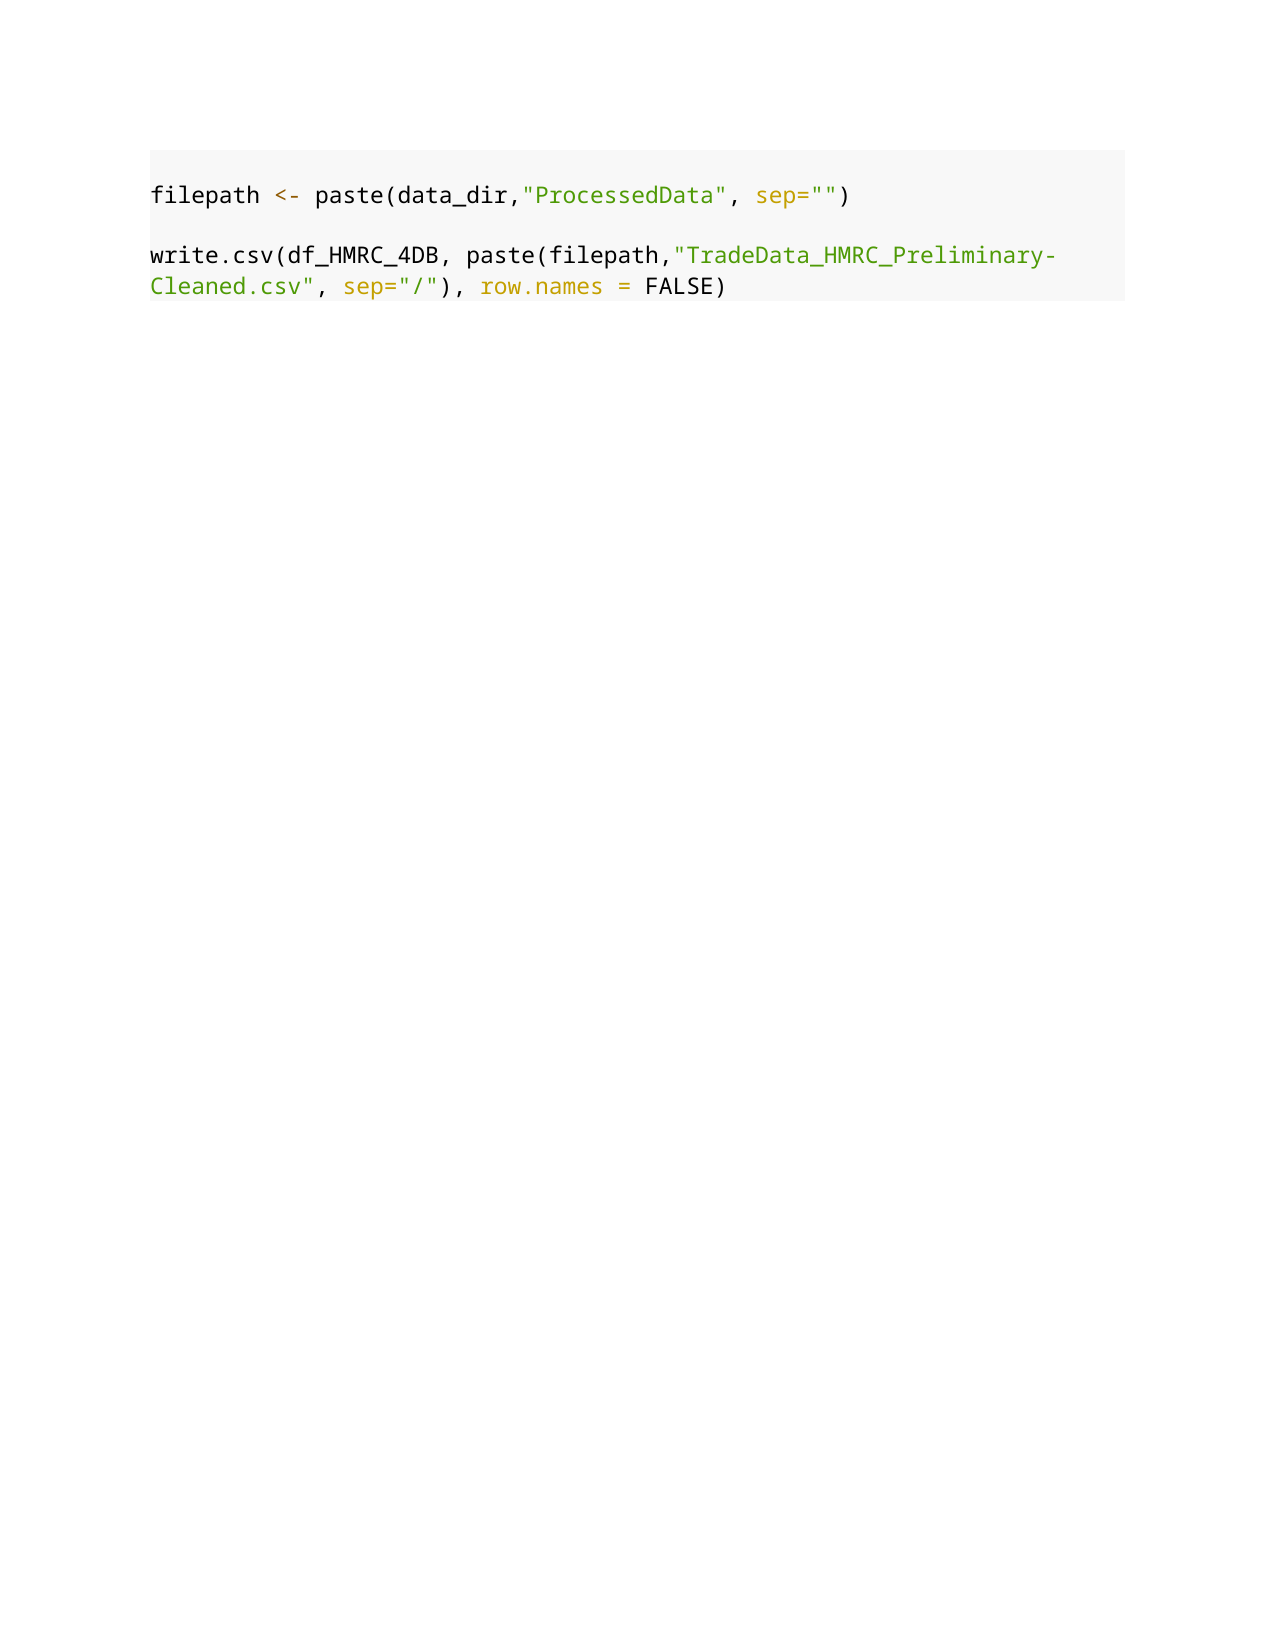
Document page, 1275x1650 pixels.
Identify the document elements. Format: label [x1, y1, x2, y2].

text [150, 150, 1125, 301]
